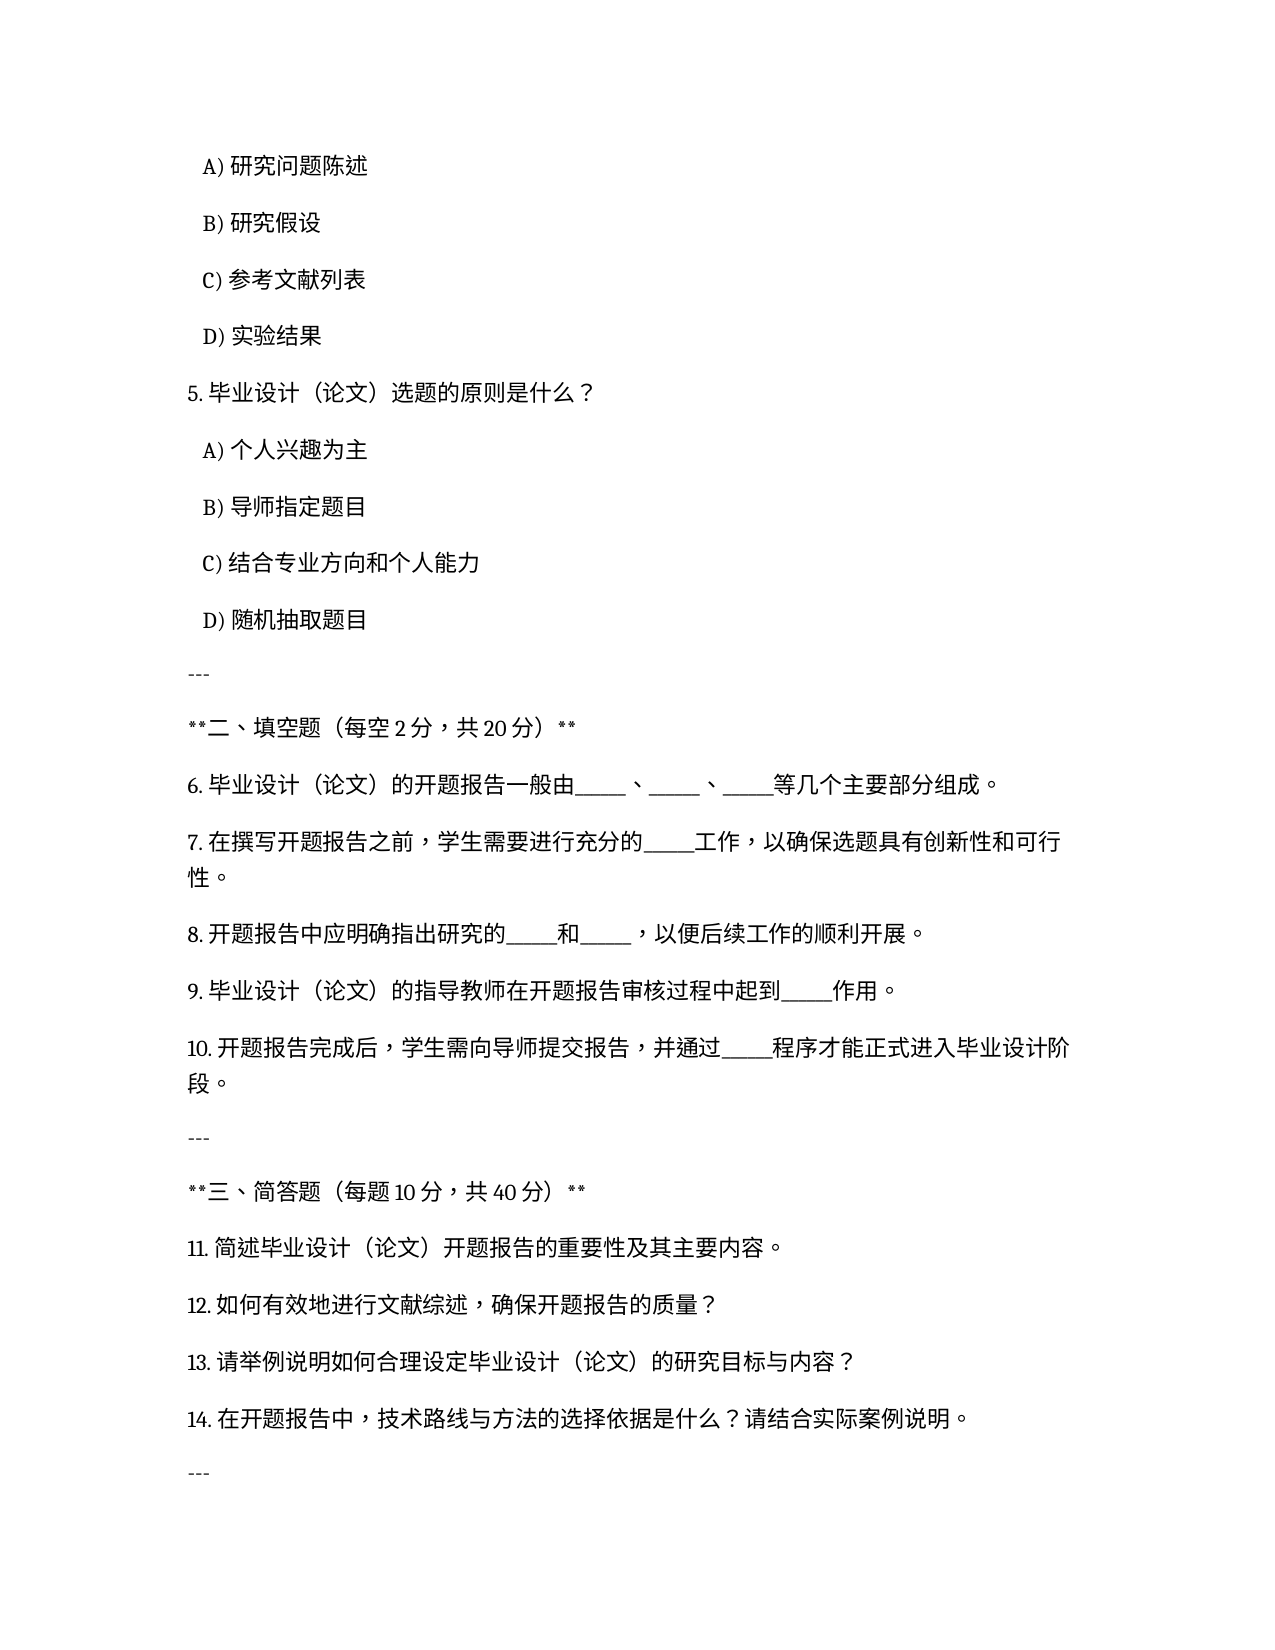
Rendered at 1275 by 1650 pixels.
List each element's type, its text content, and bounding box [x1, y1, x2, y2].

text 12. 如何有效地进行文献综述，确保开题报告的质量？ [187, 1289, 1087, 1320]
text **三、简答题（每题10分，共40分）** [187, 1176, 1087, 1207]
text **二、填空题（每空2分，共20分）** [187, 712, 1087, 743]
text 7. 在撰写开题报告之前，学生需要进行充分的______工作，以确保选题具有创新性和可行性。 [187, 826, 1087, 893]
text --- [187, 1124, 1087, 1151]
text B) 研究假设 [187, 207, 1087, 238]
text 13. 请举例说明如何合理设定毕业设计（论文）的研究目标与内容？ [187, 1346, 1087, 1377]
text D) 随机抽取题目 [187, 604, 1087, 635]
text 8. 开题报告中应明确指出研究的______和______，以便后续工作的顺利开展。 [187, 918, 1087, 949]
text B) 导师指定题目 [187, 491, 1087, 522]
text A) 个人兴趣为主 [187, 434, 1087, 465]
text 11. 简述毕业设计（论文）开题报告的重要性及其主要内容。 [187, 1232, 1087, 1263]
text 5. 毕业设计（论文）选题的原则是什么？ [187, 377, 1087, 408]
text C) 结合专业方向和个人能力 [187, 547, 1087, 579]
text 10. 开题报告完成后，学生需向导师提交报告，并通过______程序才能正式进入毕业设计阶段。 [187, 1032, 1087, 1099]
text 6. 毕业设计（论文）的开题报告一般由______、______、______等几个主要部分组成。 [187, 769, 1087, 800]
text --- [187, 661, 1087, 687]
text 14. 在开题报告中，技术路线与方法的选择依据是什么？请结合实际案例说明。 [187, 1403, 1087, 1434]
text --- [187, 1459, 1087, 1486]
text 9. 毕业设计（论文）的指导教师在开题报告审核过程中起到______作用。 [187, 975, 1087, 1006]
text D) 实验结果 [187, 320, 1087, 352]
text C) 参考文献列表 [187, 263, 1087, 295]
text A) 研究问题陈述 [187, 150, 1087, 181]
